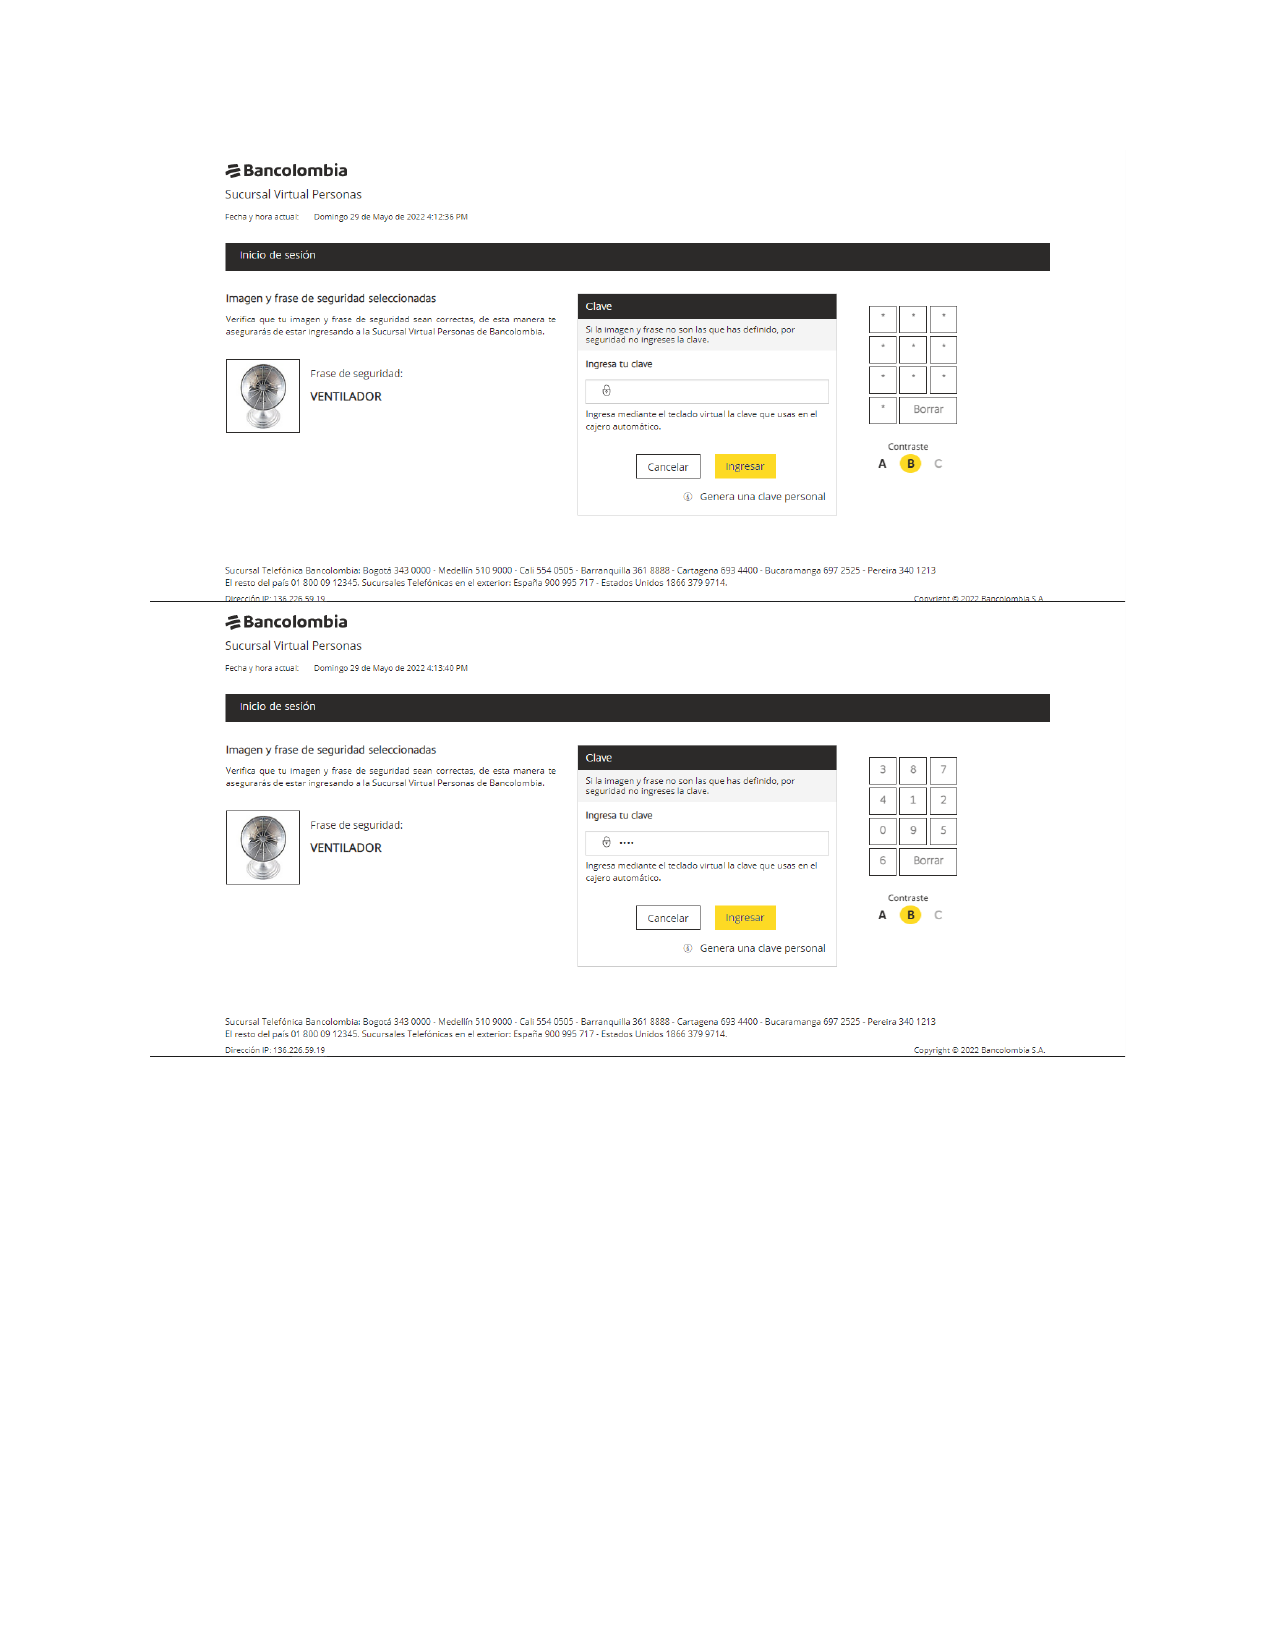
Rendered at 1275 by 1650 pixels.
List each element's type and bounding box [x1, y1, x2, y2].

picture [150, 150, 1125, 602]
picture [150, 604, 1125, 1057]
